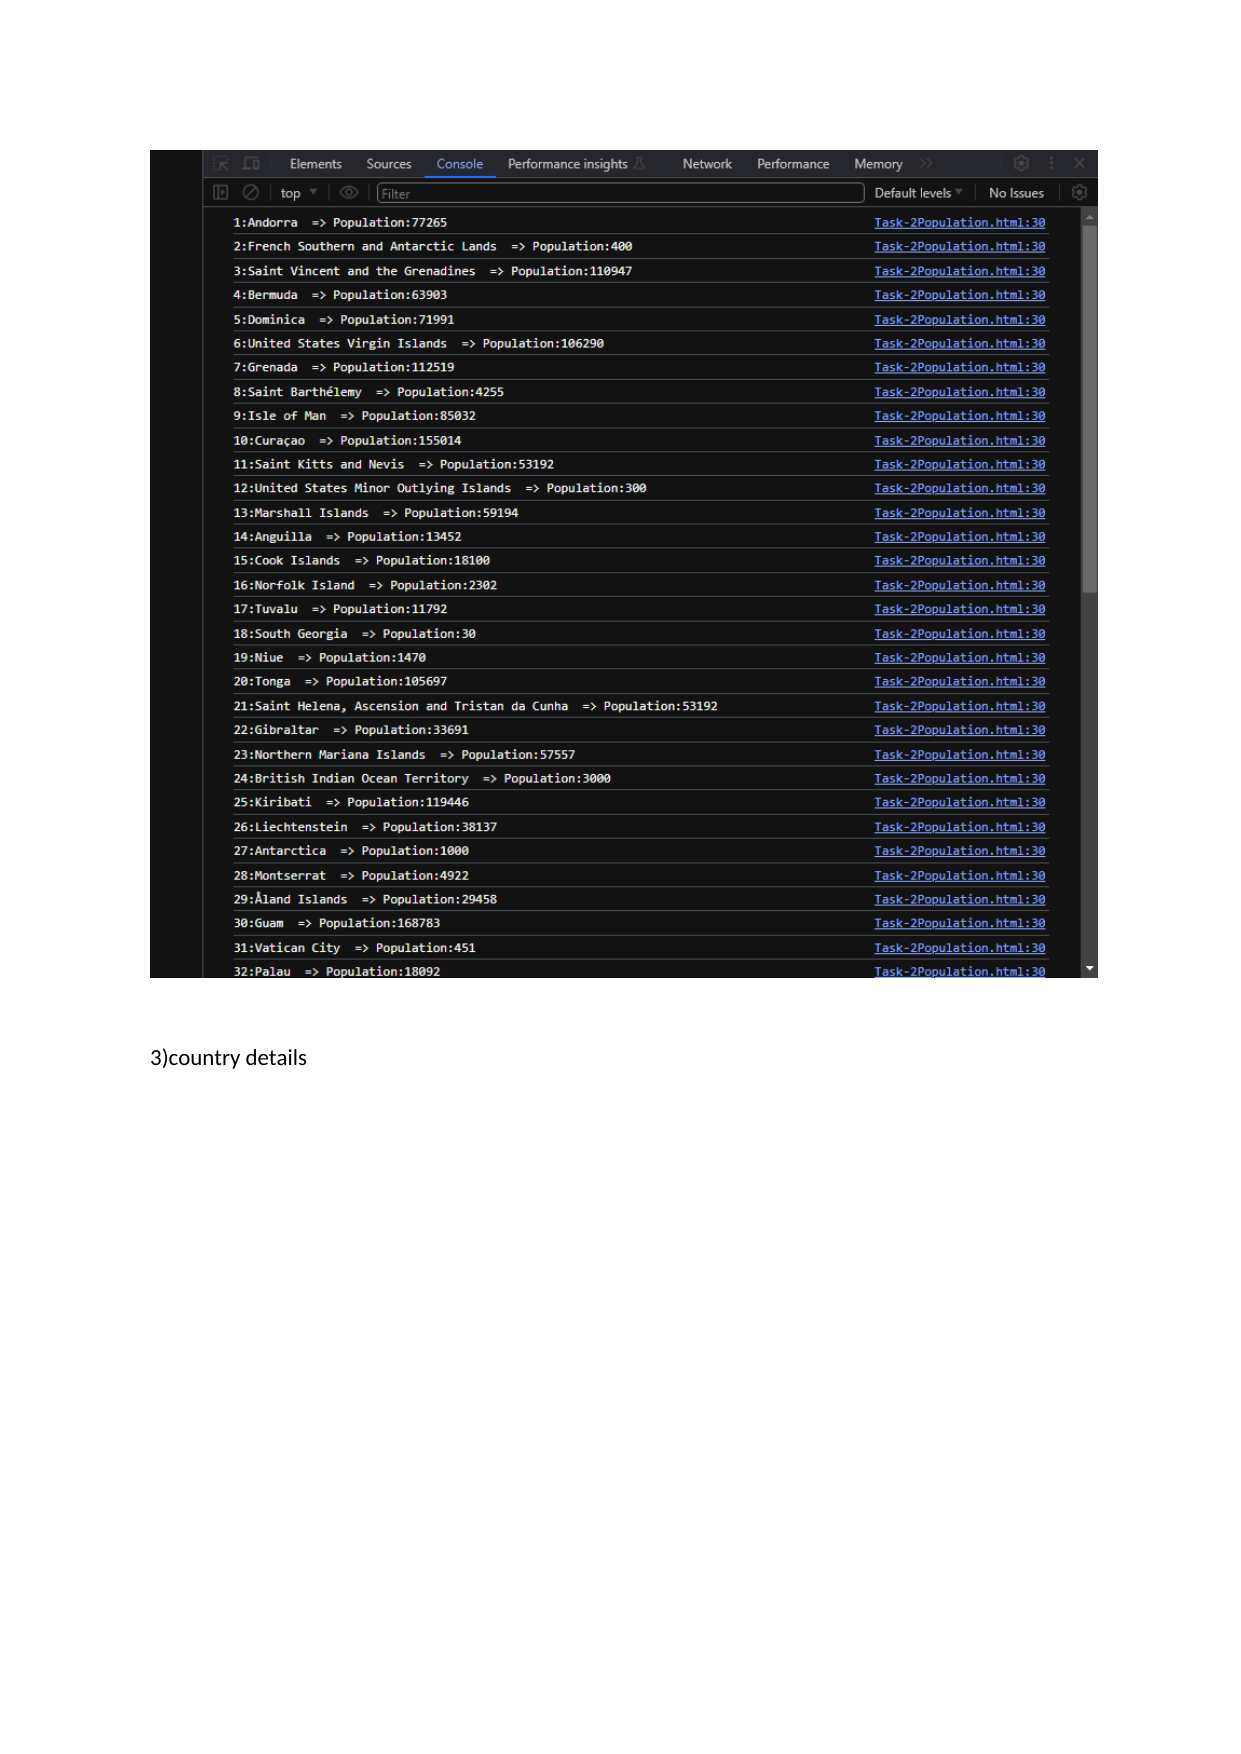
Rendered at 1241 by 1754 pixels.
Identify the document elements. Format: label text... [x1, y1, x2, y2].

text 3)country details [150, 1043, 1090, 1072]
picture [150, 150, 1098, 978]
